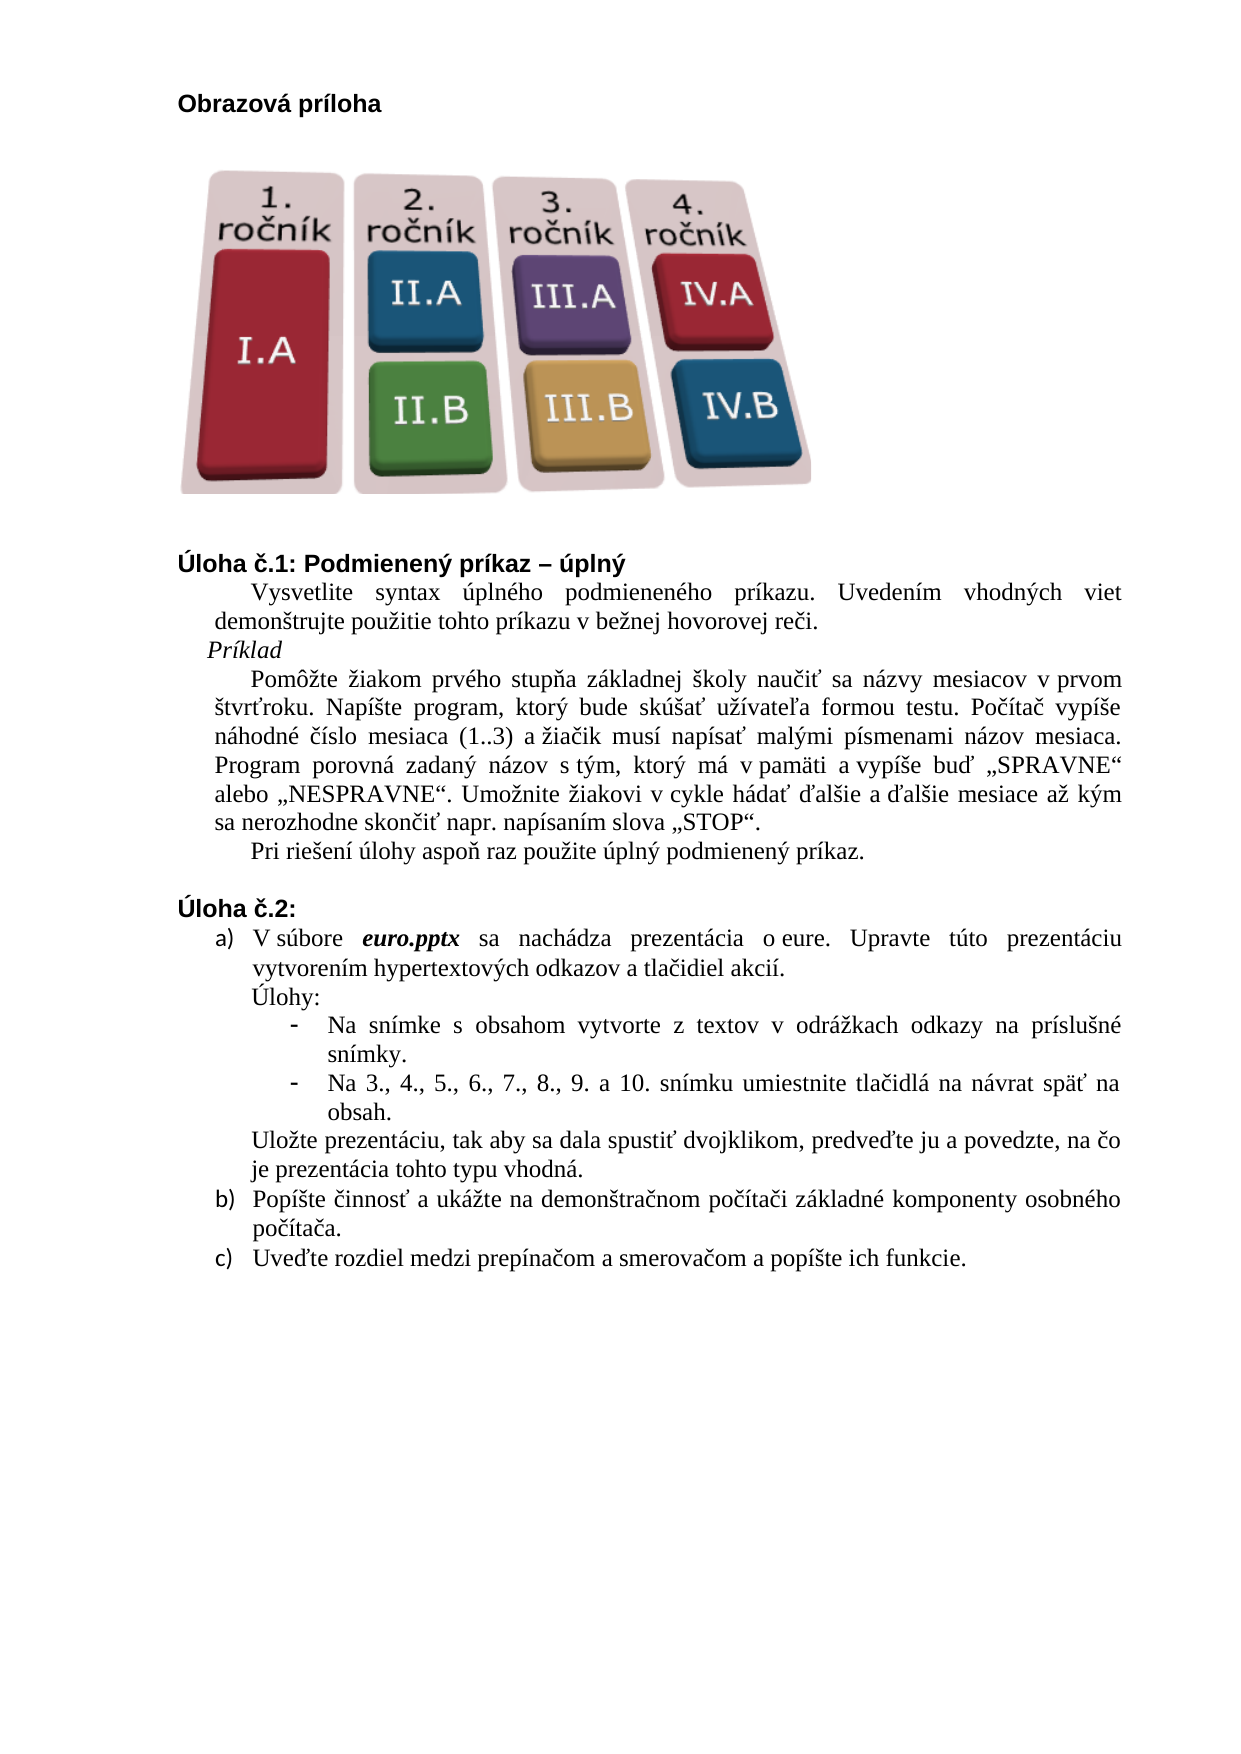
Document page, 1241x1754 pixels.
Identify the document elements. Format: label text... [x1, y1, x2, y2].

list Uveďte rozdiel medzi prepínačom a smerovačom a popíšte ich funkcie. [215, 1242, 1122, 1273]
list Popíšte činnosť a ukážte na demonštračnom počítači základné komponenty osobného počítača. [215, 1183, 1122, 1242]
text Pomôžte žiakom prvého stupňa základnej školy naučiť sa názvy mesiacov v prvom štvrťroku. Napíšte program, ktorý bude skúšať užívateľa formou testu. Počítač vypíše náhodné číslo mesiaca (1..3) a žiačik musí napísať malými písmenami názov mesiaca. Program porovná zadaný názov s tým, ktorý má v pamäti a vypíše buď „SPRAVNE“ alebo „NESPRAVNE“. Umožnite žiakovi v cykle hádať ďalšie a ďalšie mesiace až kým sa nerozhodne skončiť napr. napísaním slova „STOP“. [214, 664, 1122, 836]
text Obrazová príloha [177, 89, 1122, 117]
list Na snímke s obsahom vytvorte z textov v odrážkach odkazy na príslušné snímky. [290, 1010, 1122, 1068]
list Na 3., 4., 5., 6., 7., 8., 9. a 10. snímku umiestnite tlačidlá na návrat späť na obsah. [290, 1068, 1122, 1125]
text Úloha č.2: [177, 894, 1122, 922]
text Uložte prezentáciu, tak aby sa dala spustiť dvojklikom, predveďte ju a povedzte, na čo je prezentácia tohto typu vhodná. [251, 1125, 1122, 1183]
text Vysvetlite syntax úplného podmieneného príkazu. Uvedením vhodných viet demonštrujte použitie tohto príkazu v bežnej hovorovej reči. [214, 577, 1122, 635]
list V súbore euro.pptx sa nachádza prezentácia o eure. Upravte túto prezentáciu vytvorením hypertextových odkazov a tlačidiel akcií. [215, 922, 1122, 982]
picture [171, 148, 812, 494]
text Úlohy: [251, 982, 1122, 1010]
text Príklad [177, 635, 1122, 664]
text Pri riešení úlohy aspoň raz použite úplný podmienený príkaz. [247, 836, 1122, 865]
text Úloha č.1: Podmienený príkaz – úplný [177, 549, 1122, 577]
